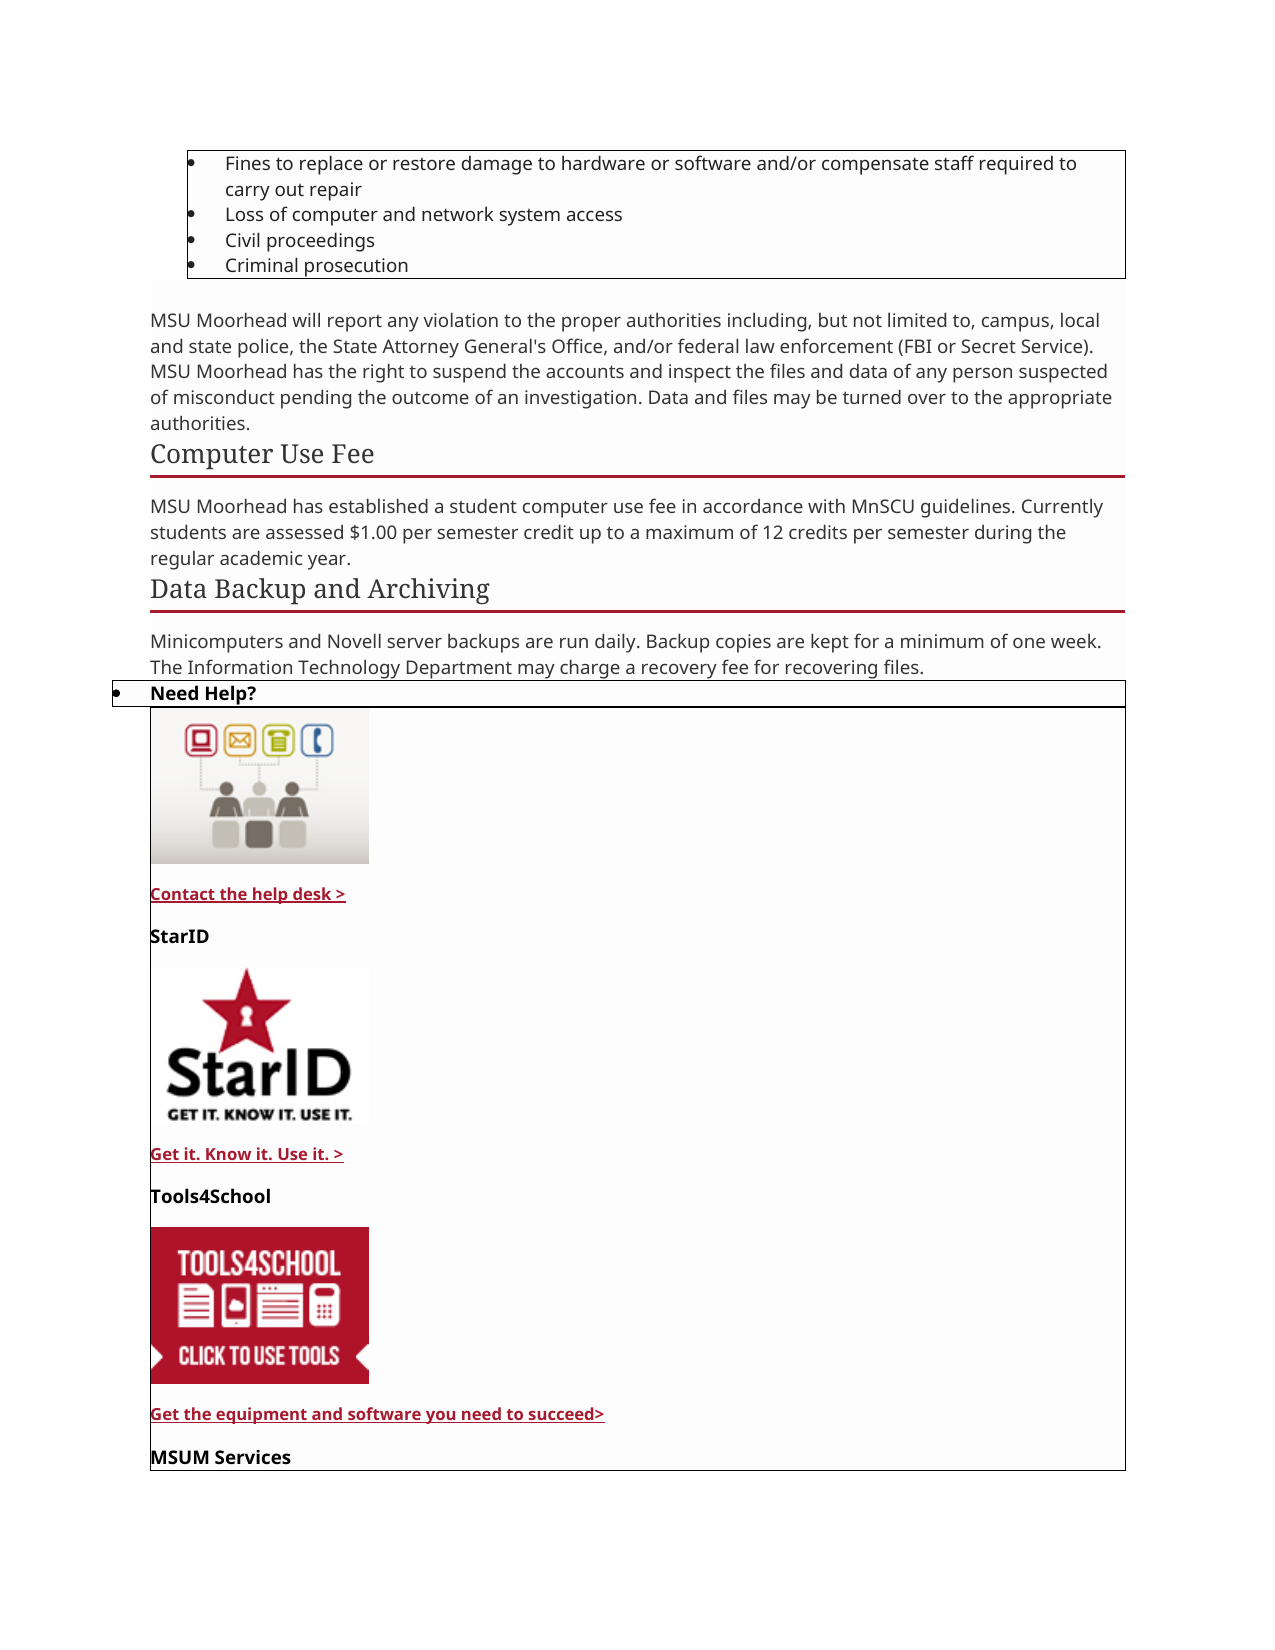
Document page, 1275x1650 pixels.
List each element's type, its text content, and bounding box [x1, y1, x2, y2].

text MSU Moorhead has the right to suspend the accounts and inspect the files and data of any person suspected of misconduct pending the outcome of an investigation. Data and files may be turned over to the appropriate authorities. [150, 359, 1125, 435]
list Criminal prosecution [188, 252, 1125, 278]
picture [151, 708, 369, 864]
list Loss of computer and network system access [188, 201, 1125, 227]
text MSU Moorhead has established a student computer use fee in accordance with MnSCU guidelines. Currently students are assessed $1.00 per semester credit up to a maximum of 12 credits per semester during the regular academic year. [150, 494, 1125, 570]
text Contact the help desk > [151, 882, 1125, 905]
subtitle Data Backup and Archiving [150, 570, 1125, 610]
text Tools4School [151, 1183, 1125, 1209]
text Minicomputers and Novell server backups are run daily. Backup copies are kept for a minimum of one week. The Information Technology Department may charge a recovery fee for recovering files. [150, 629, 1125, 680]
picture [151, 1227, 369, 1384]
text StarID [151, 923, 1125, 949]
subtitle Computer Use Fee [150, 435, 1125, 475]
list Fines to replace or restore damage to hardware or software and/or compensate staff required to carry out repair [188, 151, 1125, 201]
list Need Help? [113, 681, 1125, 706]
text MSUM Services [151, 1443, 1125, 1470]
text Get the equipment and software you need to succeed> [151, 1402, 1125, 1426]
text Get it. Know it. Use it. > [151, 1142, 1125, 1165]
text MSU Moorhead will report any violation to the proper authorities including, but not limited to, campus, local and state police, the State Attorney General's Office, and/or federal law enforcement (FBI or Secret Service). [150, 308, 1125, 359]
picture [151, 967, 369, 1124]
list Civil proceedings [188, 227, 1125, 252]
